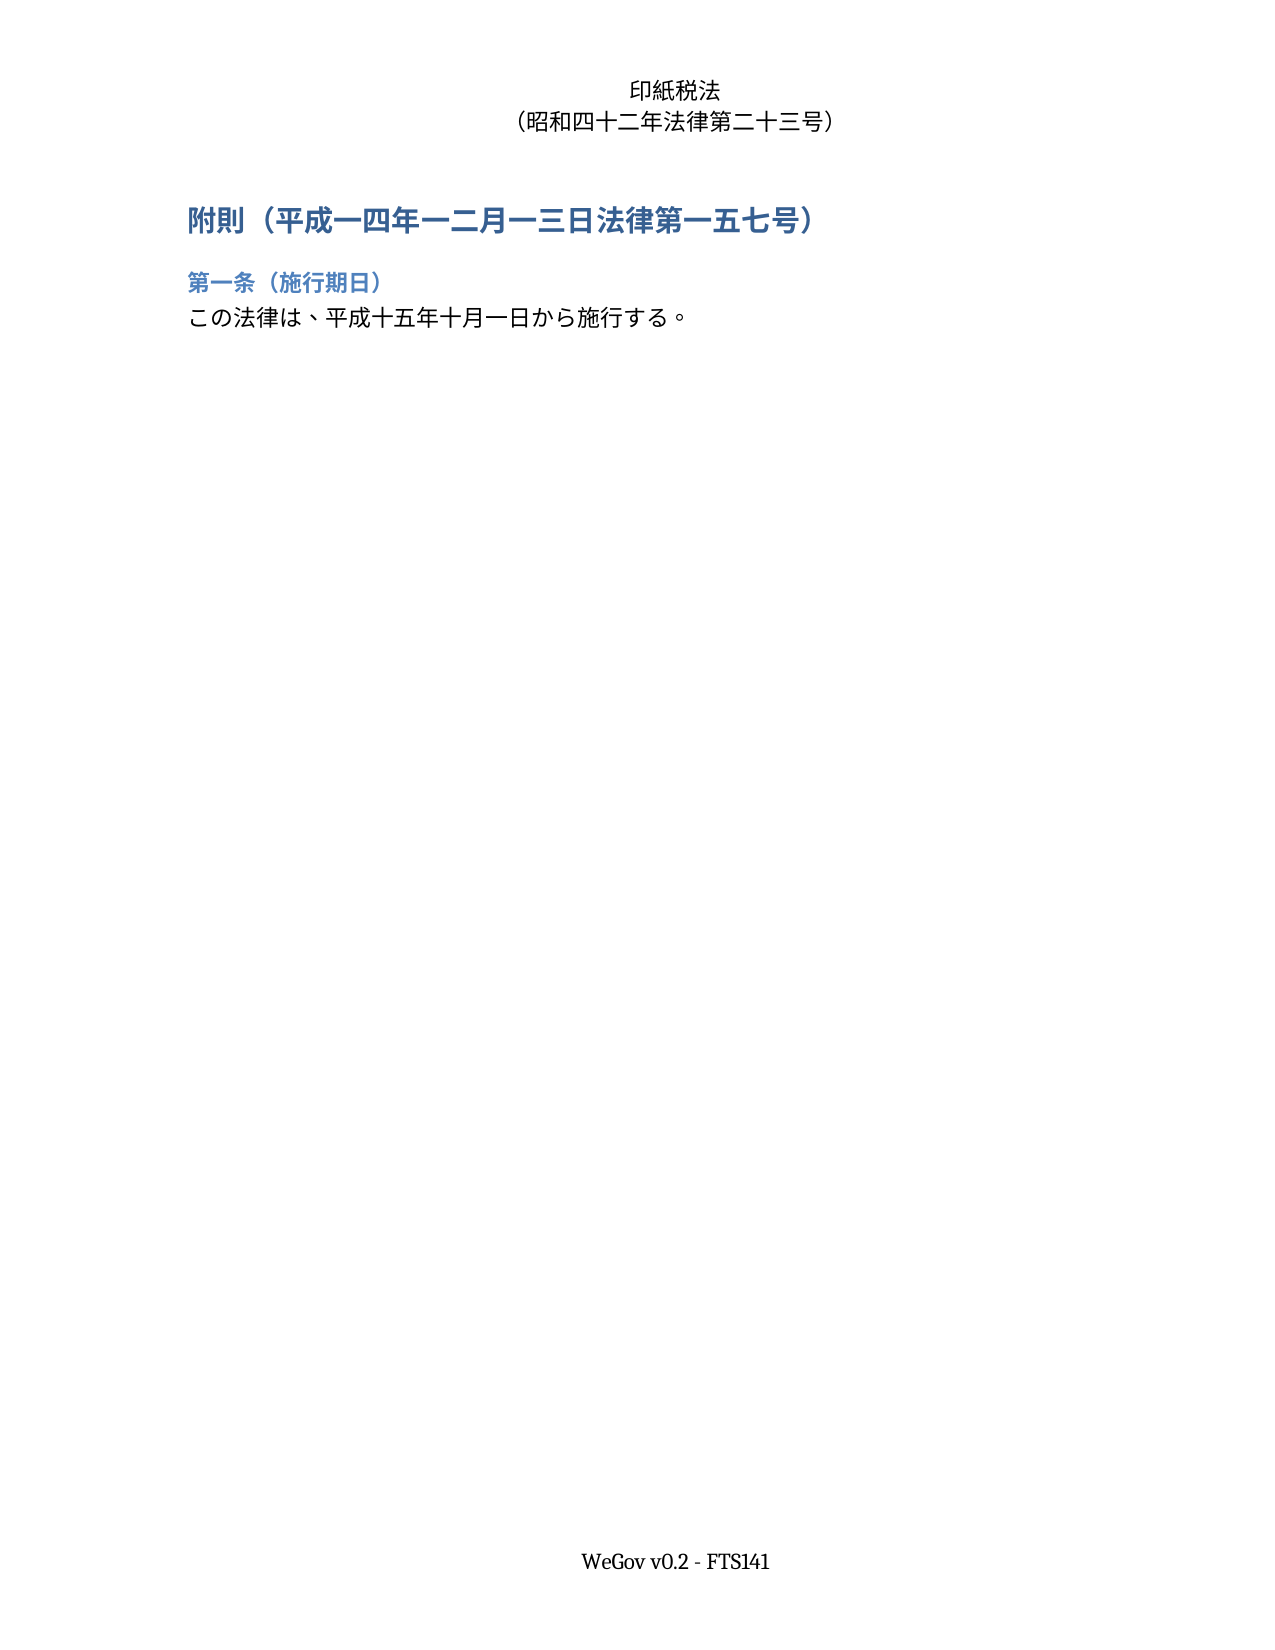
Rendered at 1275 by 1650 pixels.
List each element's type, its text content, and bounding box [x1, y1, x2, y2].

subtitle 第一条（施行期日） [187, 266, 1087, 298]
subtitle 附則（平成一四年一二月一三日法律第一五七号） [187, 200, 1087, 240]
text この法律は、平成十五年十月一日から施行する。 [187, 302, 1087, 334]
